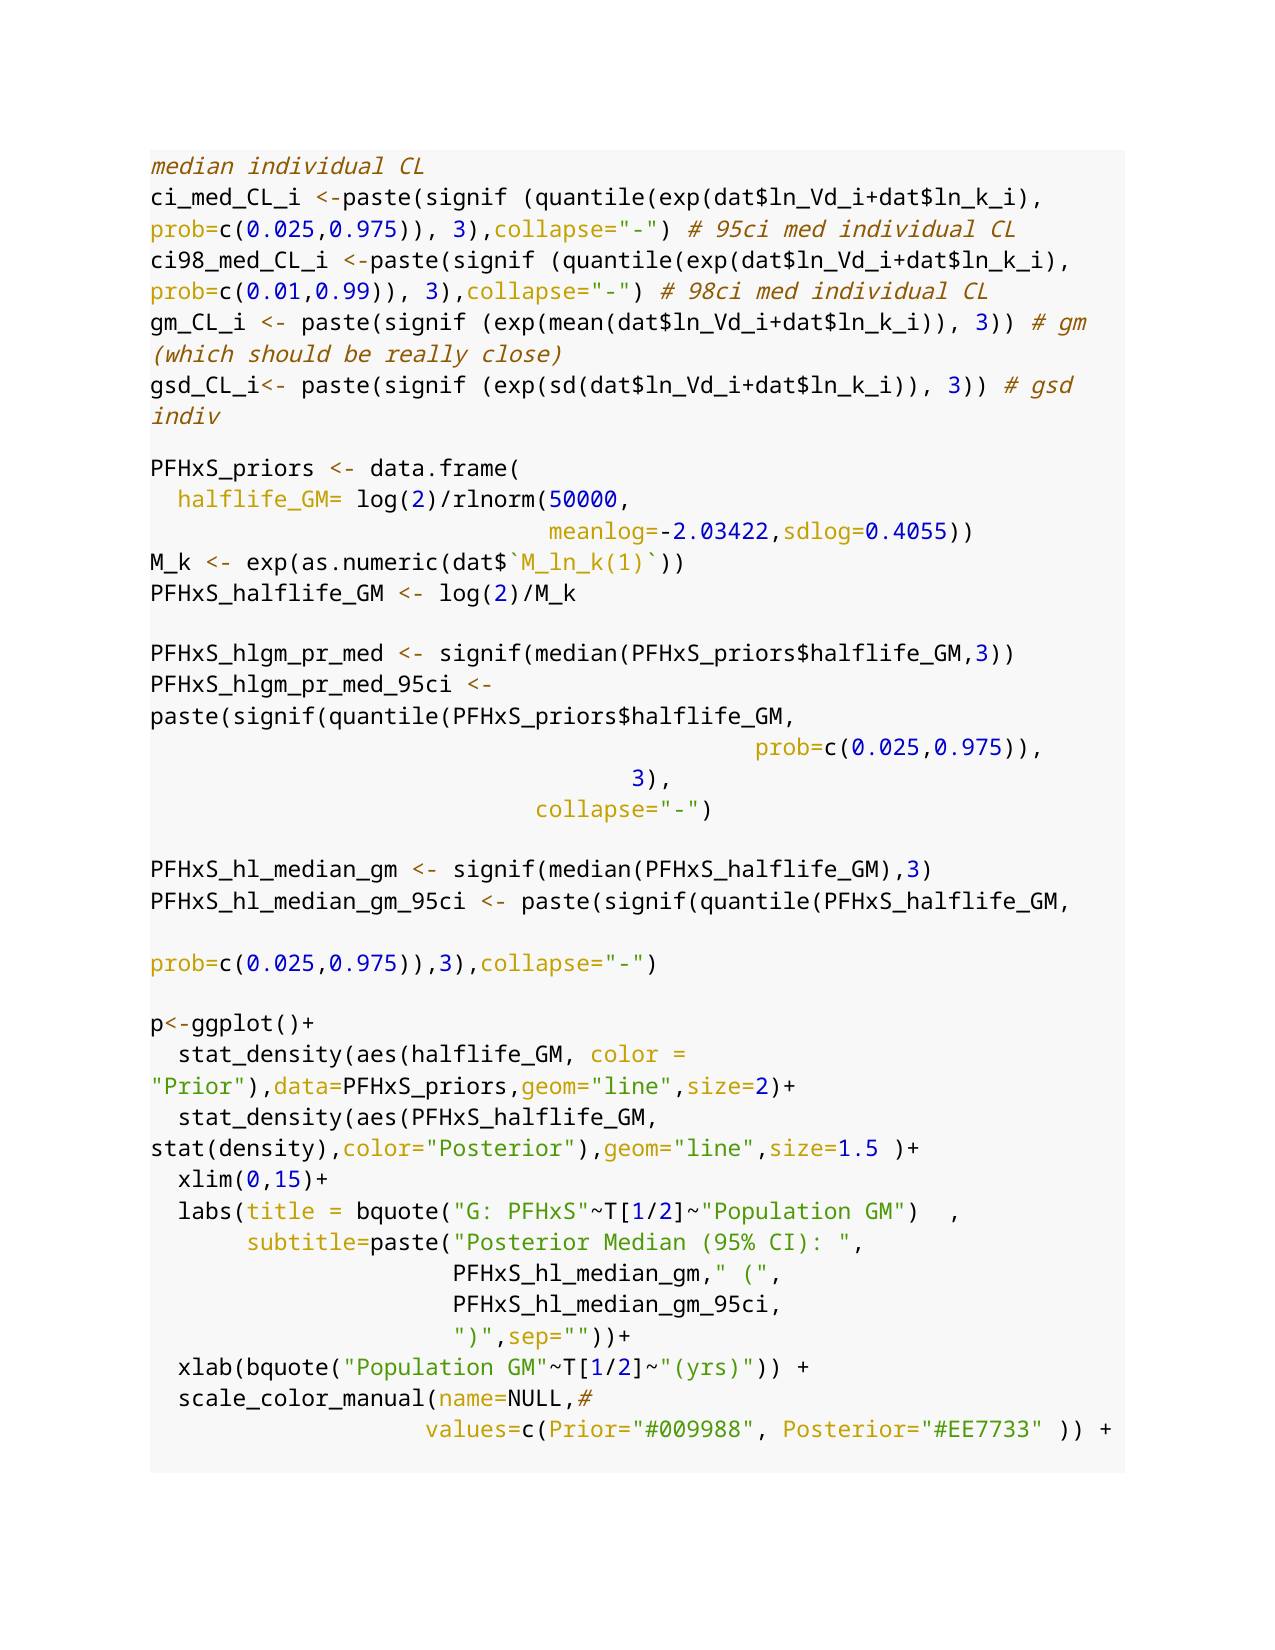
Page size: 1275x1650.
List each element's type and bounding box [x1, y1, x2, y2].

text [150, 452, 1125, 1473]
text [150, 150, 1125, 431]
